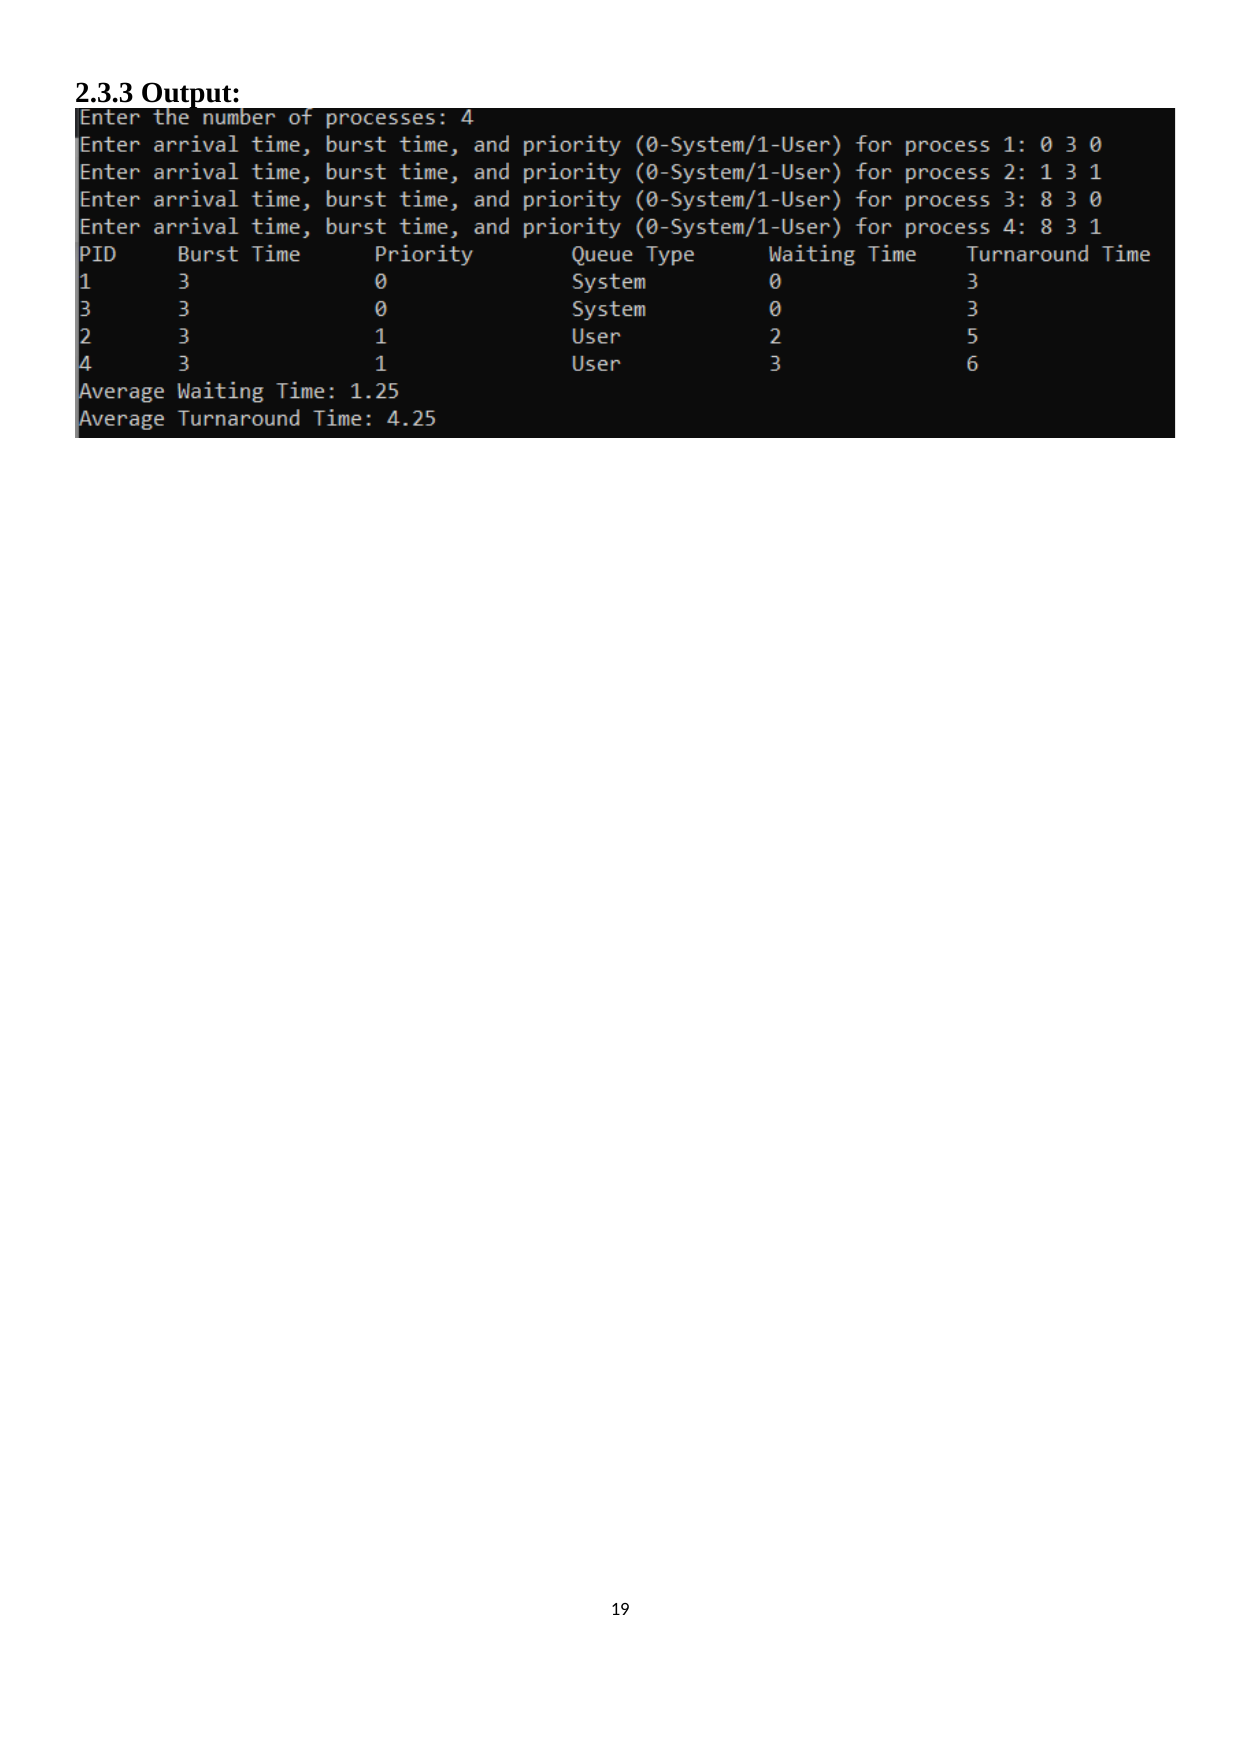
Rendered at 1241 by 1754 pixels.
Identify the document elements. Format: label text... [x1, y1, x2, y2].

picture [75, 108, 1176, 438]
text 2.3.3 Output: [75, 75, 1165, 108]
